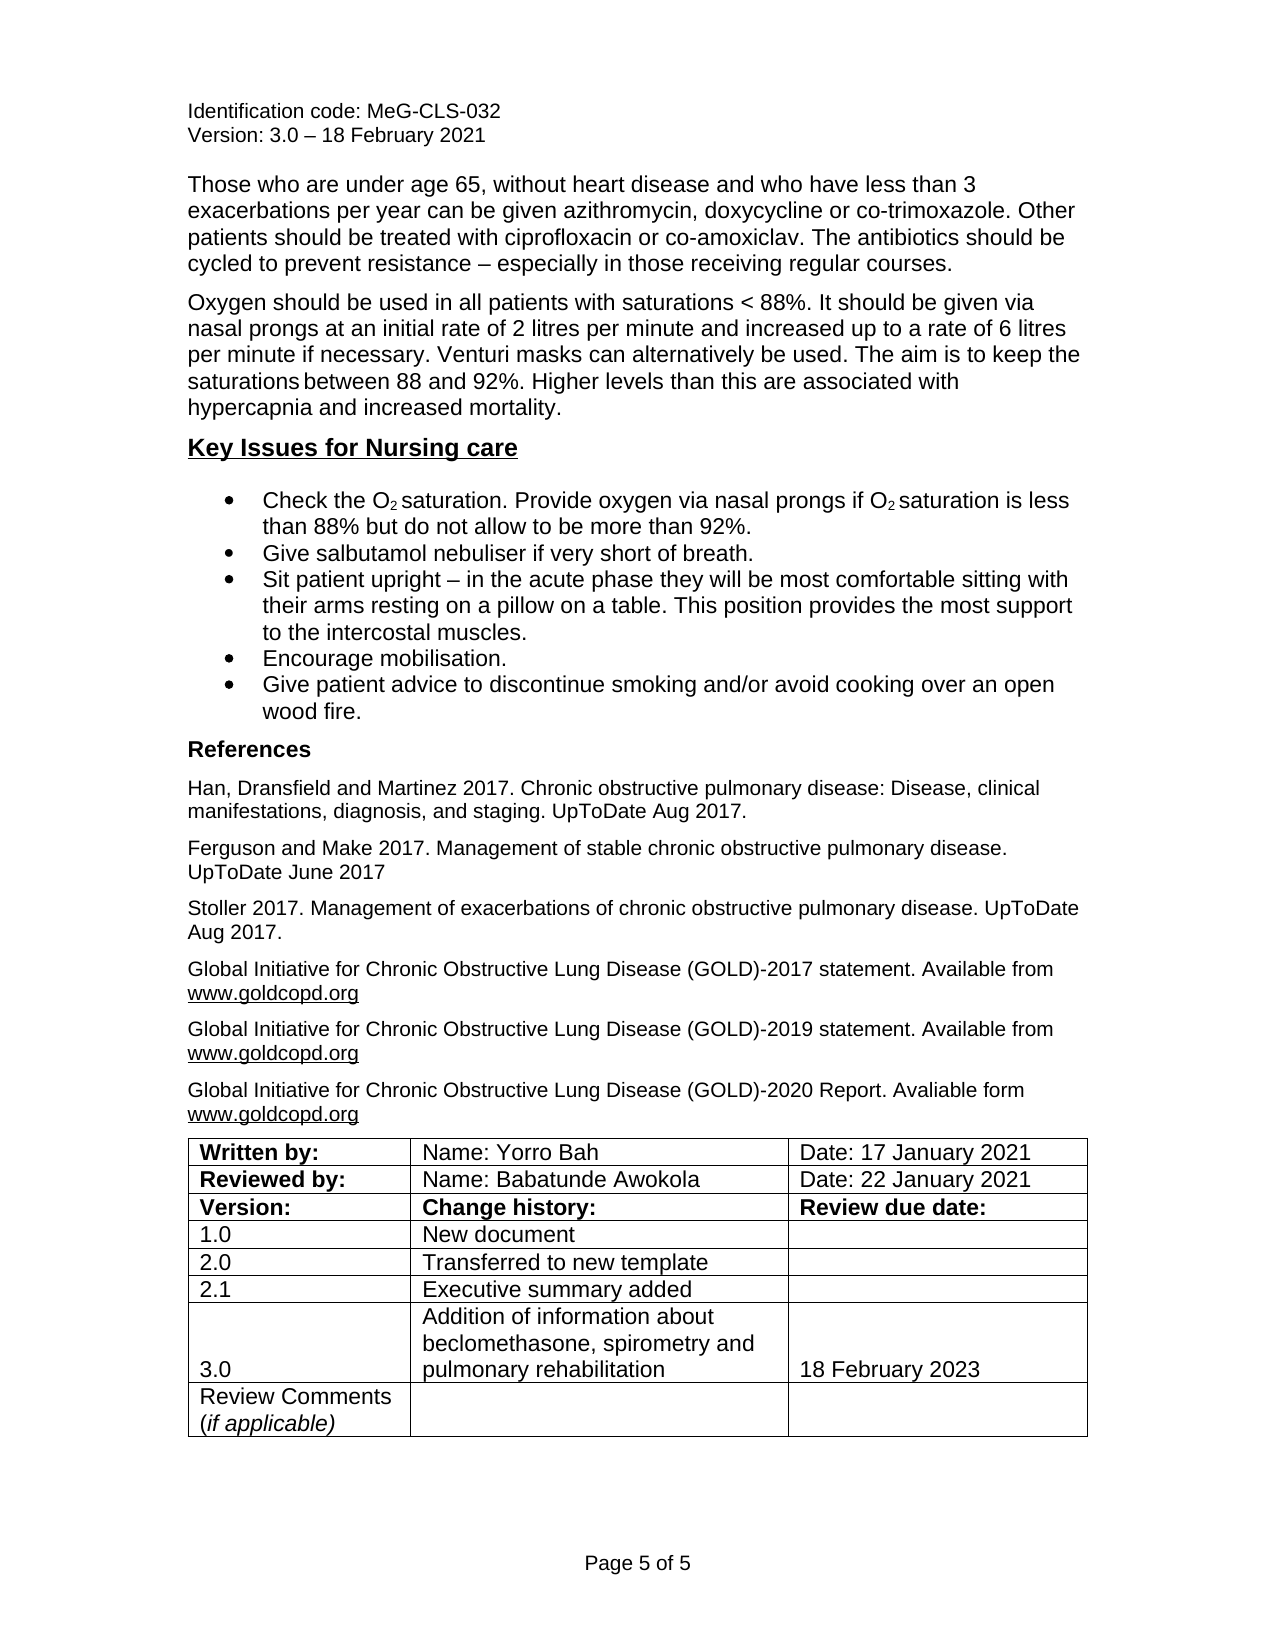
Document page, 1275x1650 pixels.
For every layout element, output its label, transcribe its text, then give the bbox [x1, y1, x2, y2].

table_header Date: 17 January 2021 [789, 1139, 1087, 1165]
text Global Initiative for Chronic Obstructive Lung Disease (GOLD)-2020 Report. Avaliable form www.goldcopd.org [187, 1077, 1087, 1125]
table_cell 2.1 [189, 1276, 410, 1302]
table_cell 1.0 [189, 1221, 410, 1247]
list Give salbutamol nebuliser if very short of breath. [225, 539, 1087, 566]
table_cell Reviewed by: [189, 1166, 410, 1193]
table_cell Executive summary added [411, 1276, 788, 1302]
list Encourage mobilisation. [225, 645, 1087, 671]
table_cell Version: [189, 1194, 410, 1220]
table_cell [789, 1276, 1087, 1302]
table_cell Review due date: [789, 1194, 1087, 1220]
text Stoller 2017. Management of exacerbations of chronic obstructive pulmonary disease. UpToDate Aug 2017. [187, 896, 1087, 944]
text References [187, 736, 1087, 763]
table_cell Date: 22 January 2021 [789, 1166, 1087, 1193]
text Han, Dransfield and Martinez 2017. Chronic obstructive pulmonary disease: Disease, clinical manifestations, diagnosis, and staging. UpToDate Aug 2017. [187, 775, 1087, 823]
subtitle Key Issues for Nursing care [187, 433, 1087, 462]
table_header Written by: [189, 1139, 410, 1165]
table_cell [789, 1383, 1087, 1436]
text Those who are under age 65, without heart disease and who have less than 3 exacerbations per year can be given azithromycin, doxycycline or co-trimoxazole. Other patients should be treated with ciprofloxacin or co-amoxiclav. The antibiotics should be cycled to prevent resistance – especially in those receiving regular courses. [187, 171, 1087, 276]
list Check the O2 saturation. Provide oxygen via nasal prongs if O2 saturation is less than 88% but do not allow to be more than 92%. [225, 487, 1087, 539]
table_cell 18 February 2023 [789, 1303, 1087, 1382]
text Global Initiative for Chronic Obstructive Lung Disease (GOLD)-2019 statement. Available from www.goldcopd.org [187, 1017, 1087, 1065]
table_cell 2.0 [189, 1249, 410, 1275]
table_cell Change history: [411, 1194, 788, 1220]
text Oxygen should be used in all patients with saturations < 88%. It should be given via nasal prongs at an initial rate of 2 litres per minute and increased up to a rate of 6 litres per minute if necessary. Venturi masks can alternatively be used. The aim is to keep the saturations between 88 and 92%. Higher levels than this are associated with hypercapnia and increased mortality. [187, 289, 1087, 421]
table_cell [411, 1383, 788, 1436]
table_cell 3.0 [189, 1303, 410, 1382]
table_cell [789, 1249, 1087, 1275]
table_cell Transferred to new template [411, 1249, 788, 1275]
table_cell Name: Babatunde Awokola [411, 1166, 788, 1193]
table_cell Review Comments (if applicable) [189, 1383, 410, 1436]
text Ferguson and Make 2017. Management of stable chronic obstructive pulmonary disease. UpToDate June 2017 [187, 836, 1087, 884]
list Give patient advice to discontinue smoking and/or avoid cooking over an open wood fire. [225, 671, 1087, 724]
table_cell New document [411, 1221, 788, 1247]
table_cell Addition of information about beclomethasone, spirometry and pulmonary rehabilitation [411, 1303, 788, 1382]
table_header Name: Yorro Bah [411, 1139, 788, 1165]
text Global Initiative for Chronic Obstructive Lung Disease (GOLD)-2017 statement. Available from www.goldcopd.org [187, 957, 1087, 1004]
list Sit patient upright – in the acute phase they will be most comfortable sitting with their arms resting on a pillow on a table. This position provides the most support to the intercostal muscles. [225, 566, 1087, 645]
table_cell [789, 1221, 1087, 1247]
